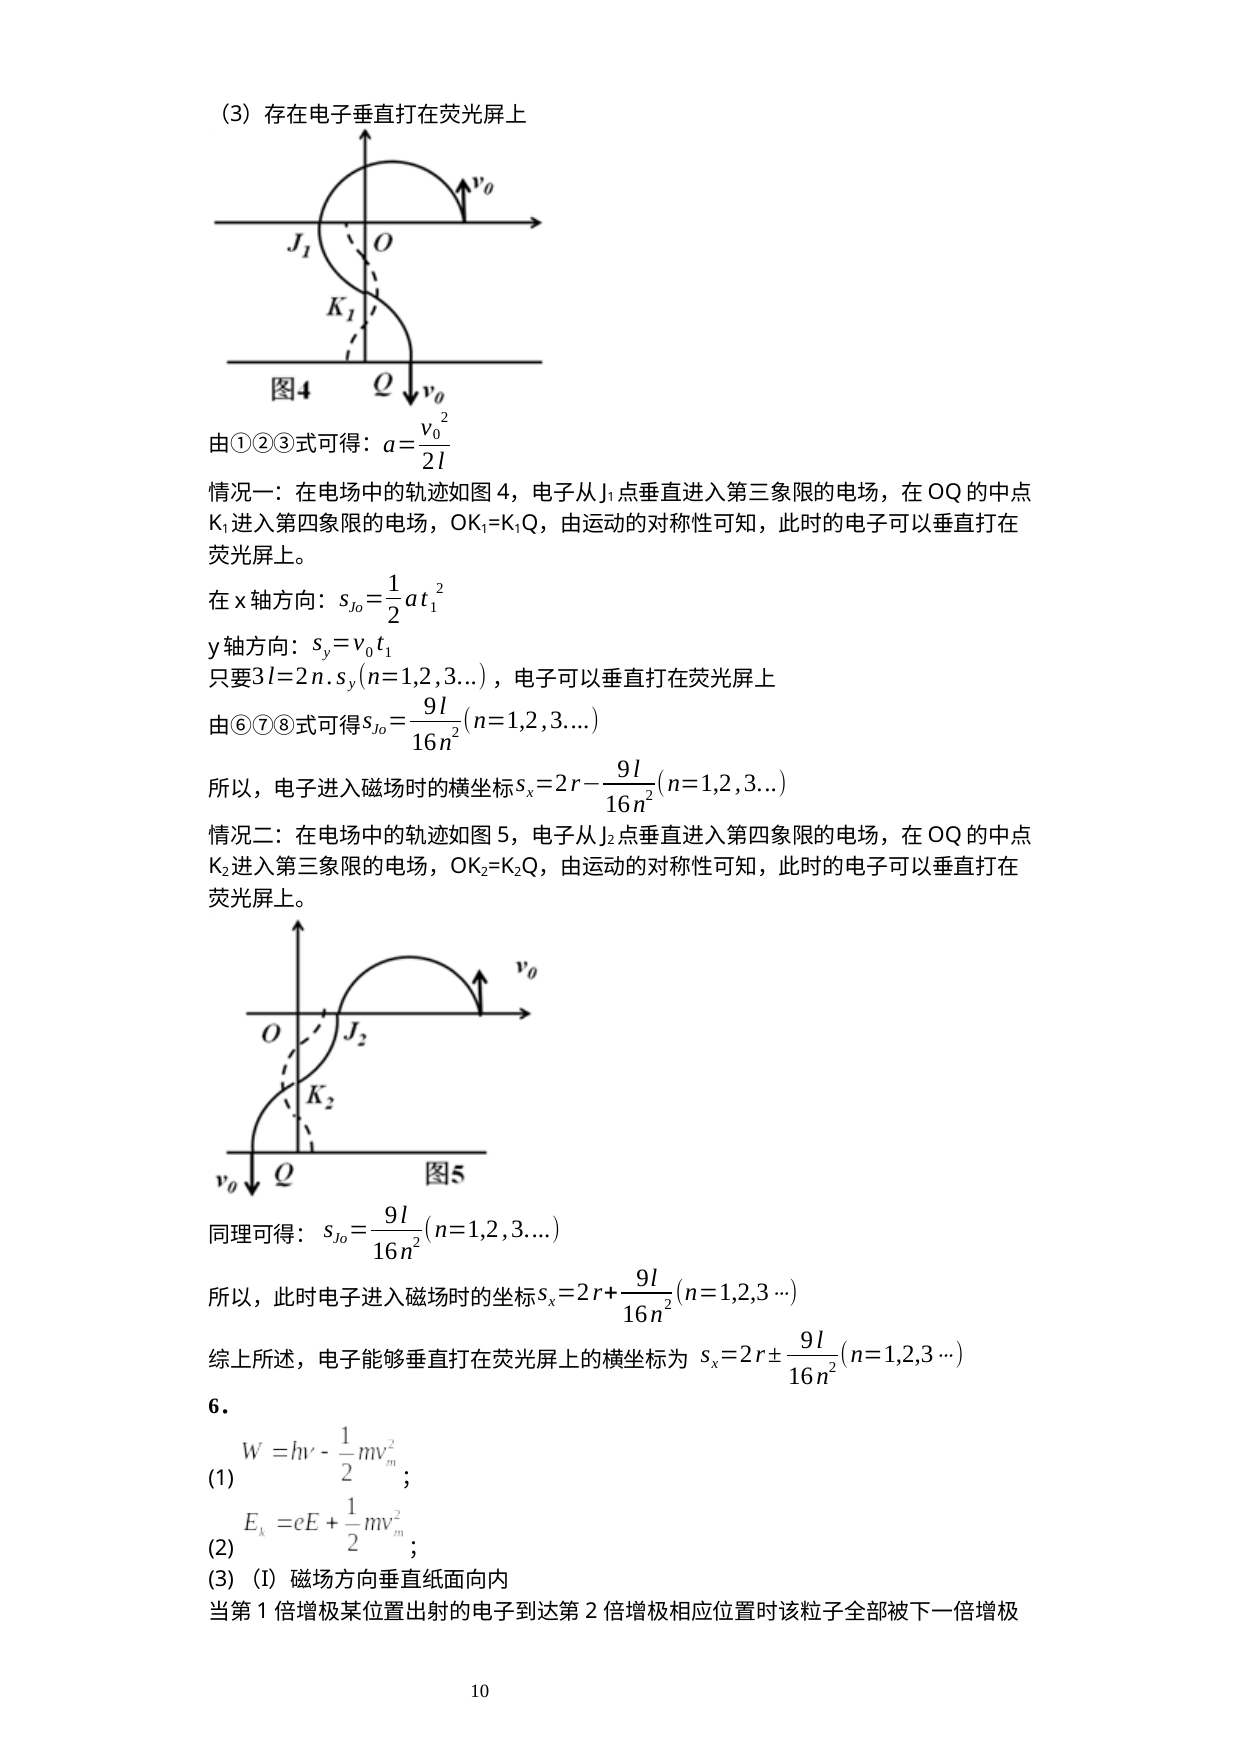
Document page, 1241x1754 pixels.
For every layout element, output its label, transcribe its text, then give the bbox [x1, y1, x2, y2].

text 情况一：在电场中的轨迹如图4，电子从J1点垂直进入第三象限的电场，在OQ的中点K1进入第四象限的电场，OK1=K1Q，由运动的对称性可知，此时的电子可以垂直打在荧光屏上。 [208, 475, 1032, 570]
text 在x轴方向： [208, 570, 1032, 629]
text （3）存在电子垂直打在荧光屏上 [208, 97, 1032, 129]
text 由⑥⑦⑧式可得 [208, 693, 1032, 755]
text 所以，电子进入磁场时的横坐标 [208, 755, 1032, 818]
picture [208, 912, 540, 1202]
text (1) ； [208, 1421, 1032, 1491]
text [208, 1594, 1032, 1625]
text 由①②③式可得： [208, 408, 1032, 475]
picture [208, 128, 551, 409]
text 综上所述，电子能够垂直打在荧光屏上的横坐标为 [208, 1327, 1032, 1389]
text 6． [208, 1389, 1032, 1421]
text (2) ； [208, 1491, 1032, 1562]
text y轴方向： [208, 629, 1032, 661]
text 同理可得： [208, 1202, 1032, 1264]
text 所以，此时电子进入磁场时的坐标 [208, 1264, 1032, 1327]
text 只要 ，电子可以垂直打在荧光屏上 [208, 661, 1032, 693]
text (3) （I）磁场方向垂直纸面向内 [208, 1562, 1032, 1594]
text 情况二：在电场中的轨迹如图5，电子从J2点垂直进入第四象限的电场，在OQ的中点K2进入第三象限的电场，OK2=K2Q，由运动的对称性可知，此时的电子可以垂直打在荧光屏上。 [208, 818, 1032, 913]
